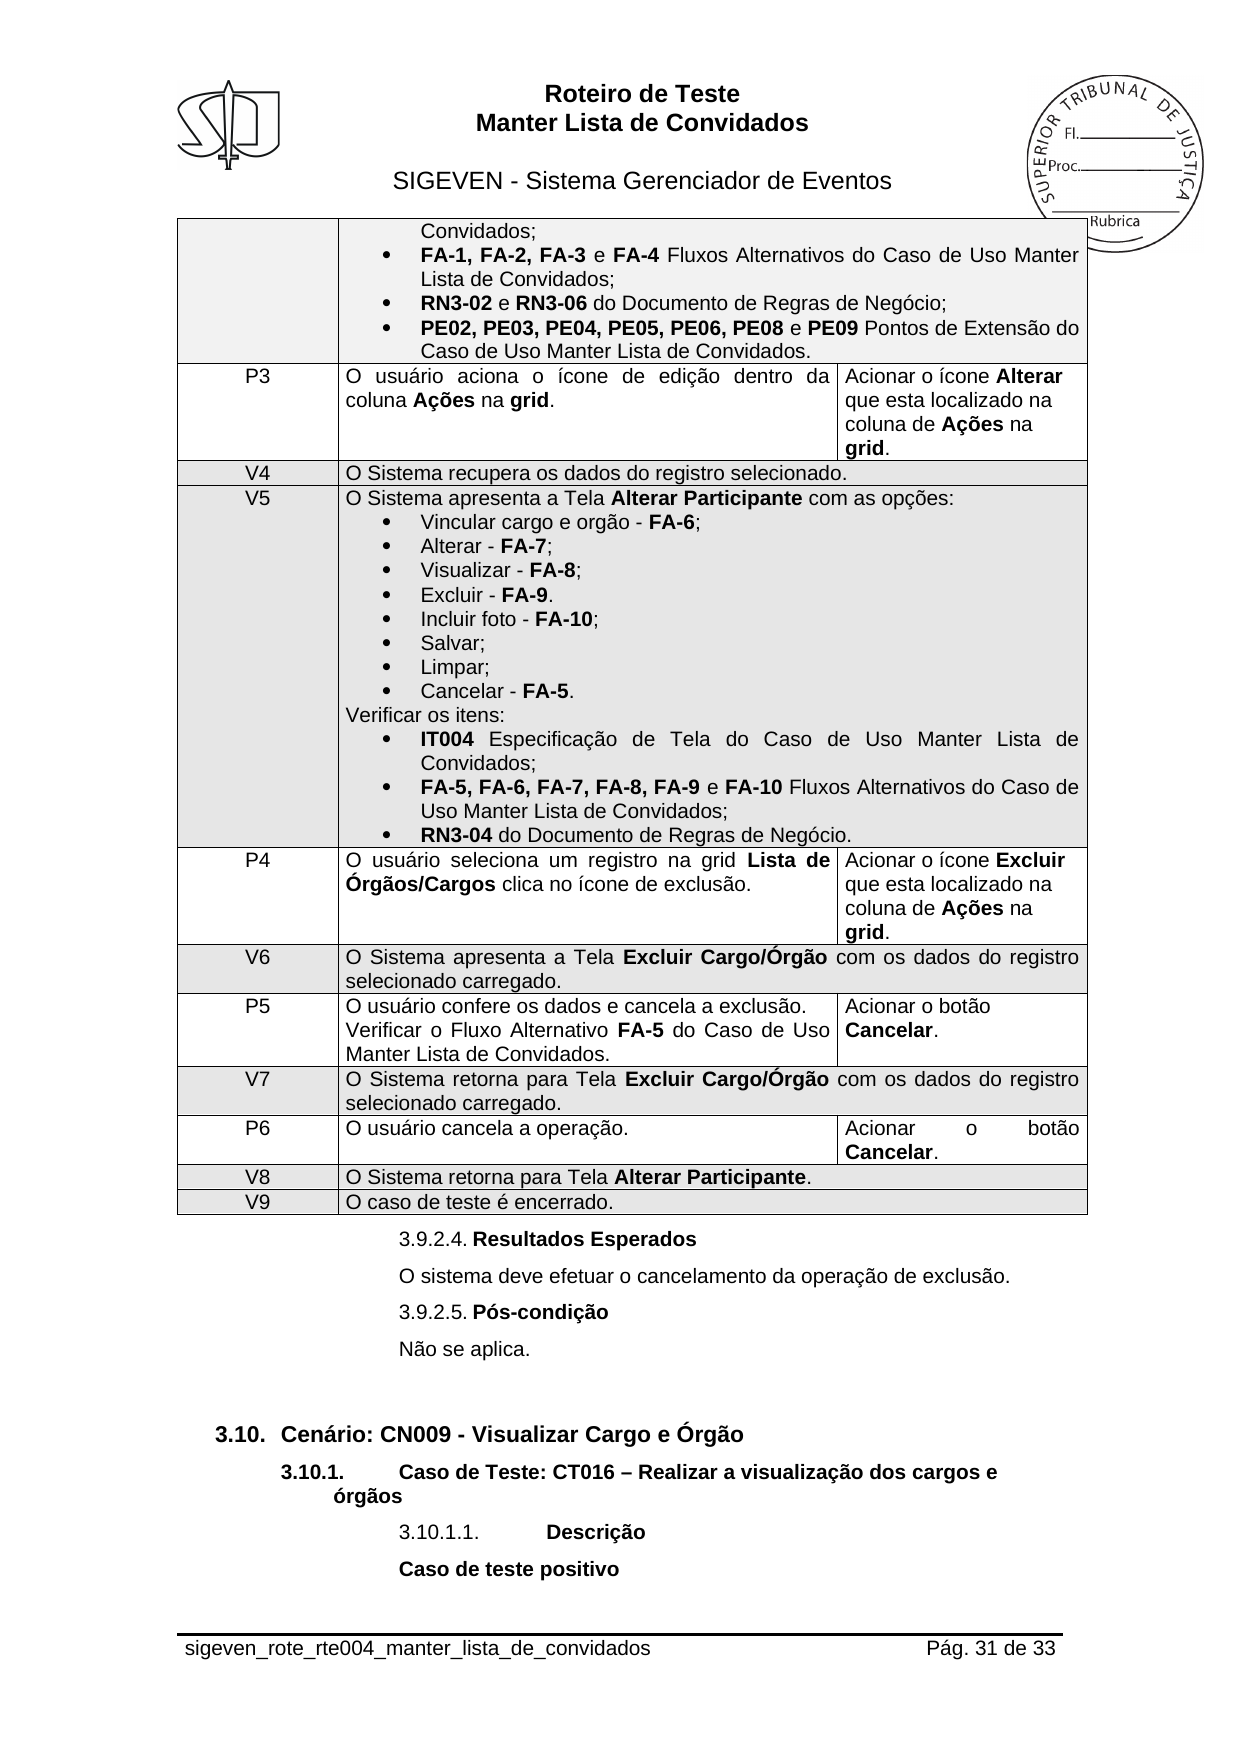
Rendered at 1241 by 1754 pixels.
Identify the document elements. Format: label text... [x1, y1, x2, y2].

picture [1026, 75, 1204, 253]
table_cell V5 [178, 486, 338, 847]
table_cell O usuário seleciona um registro na grid Lista de Órgãos/Cargos clica no ícone de exclusão. [339, 848, 837, 944]
table_cell V9 [178, 1190, 338, 1213]
table_cell V4 [178, 461, 338, 485]
table_cell V6 [178, 945, 338, 993]
table_cell Acionar o ícone Alterar que esta localizado na coluna de Ações na grid. [838, 364, 1087, 460]
text O sistema deve efetuar o cancelamento da operação de exclusão. [399, 1263, 1063, 1287]
text Descrição [357, 1520, 1063, 1544]
table_cell O Sistema apresenta a Tela Excluir Cargo/Órgão com os dados do registro selecionado carregado. [339, 945, 1087, 993]
table_cell O Sistema retorna para Tela Alterar Participante. [339, 1165, 1087, 1188]
table_cell P3 [178, 364, 338, 460]
table_cell V3 [178, 219, 338, 363]
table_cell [339, 219, 1087, 363]
text Não se aplica. [177, 1336, 1063, 1360]
text Pós-condição [357, 1300, 1063, 1324]
table_cell O Sistema apresenta a Tela Alterar Participante com as opções: Vincular cargo e orgão - FA-6; Alterar - FA-7; Visualizar - FA-8; Excluir - FA-9. Incluir foto - FA-10; Salvar; Limpar; Cancelar - FA-5. Verificar os itens: IT004 Especificação de Tela do Caso de Uso Manter Lista de Convidados; FA-5, FA-6, FA-7, FA-8, FA-9 e FA-10 Fluxos Alternativos do Caso de Uso Manter Lista de Convidados; RN3-04 do Documento de Regras de Negócio. [339, 486, 1087, 847]
table_cell V8 [178, 1165, 338, 1188]
table_cell V7 [178, 1067, 338, 1114]
table_cell P6 [178, 1116, 338, 1163]
table_cell Acionar o ícone Excluir que esta localizado na coluna de Ações na grid. [838, 848, 1087, 944]
text Caso de Teste: CT016 – Realizar a visualização dos cargos e órgãos [281, 1459, 1063, 1507]
table_cell O Sistema recupera os dados do registro selecionado. [339, 461, 1087, 485]
table_cell Acionar o botão Cancelar. [838, 994, 1087, 1066]
table_cell O caso de teste é encerrado. [339, 1190, 1087, 1213]
table_cell O usuário aciona o ícone de edição dentro da coluna Ações na grid. [339, 364, 837, 460]
table_cell O usuário confere os dados e cancela a exclusão. Verificar o Fluxo Alternativo FA-5 do Caso de Uso Manter Lista de Convidados. [339, 994, 837, 1066]
text Caso de teste positivo [177, 1556, 1063, 1580]
table_cell O usuário cancela a operação. [339, 1116, 837, 1163]
table_cell P5 [178, 994, 338, 1066]
table_cell Acionar o botão Cancelar. [838, 1116, 1087, 1163]
text Cenário: CN009 - Visualizar Cargo e Órgão [215, 1421, 1063, 1447]
table_cell P4 [178, 848, 338, 944]
table_cell O Sistema retorna para Tela Excluir Cargo/Órgão com os dados do registro selecionado carregado. [339, 1067, 1087, 1114]
text Resultados Esperados [357, 1227, 1063, 1251]
